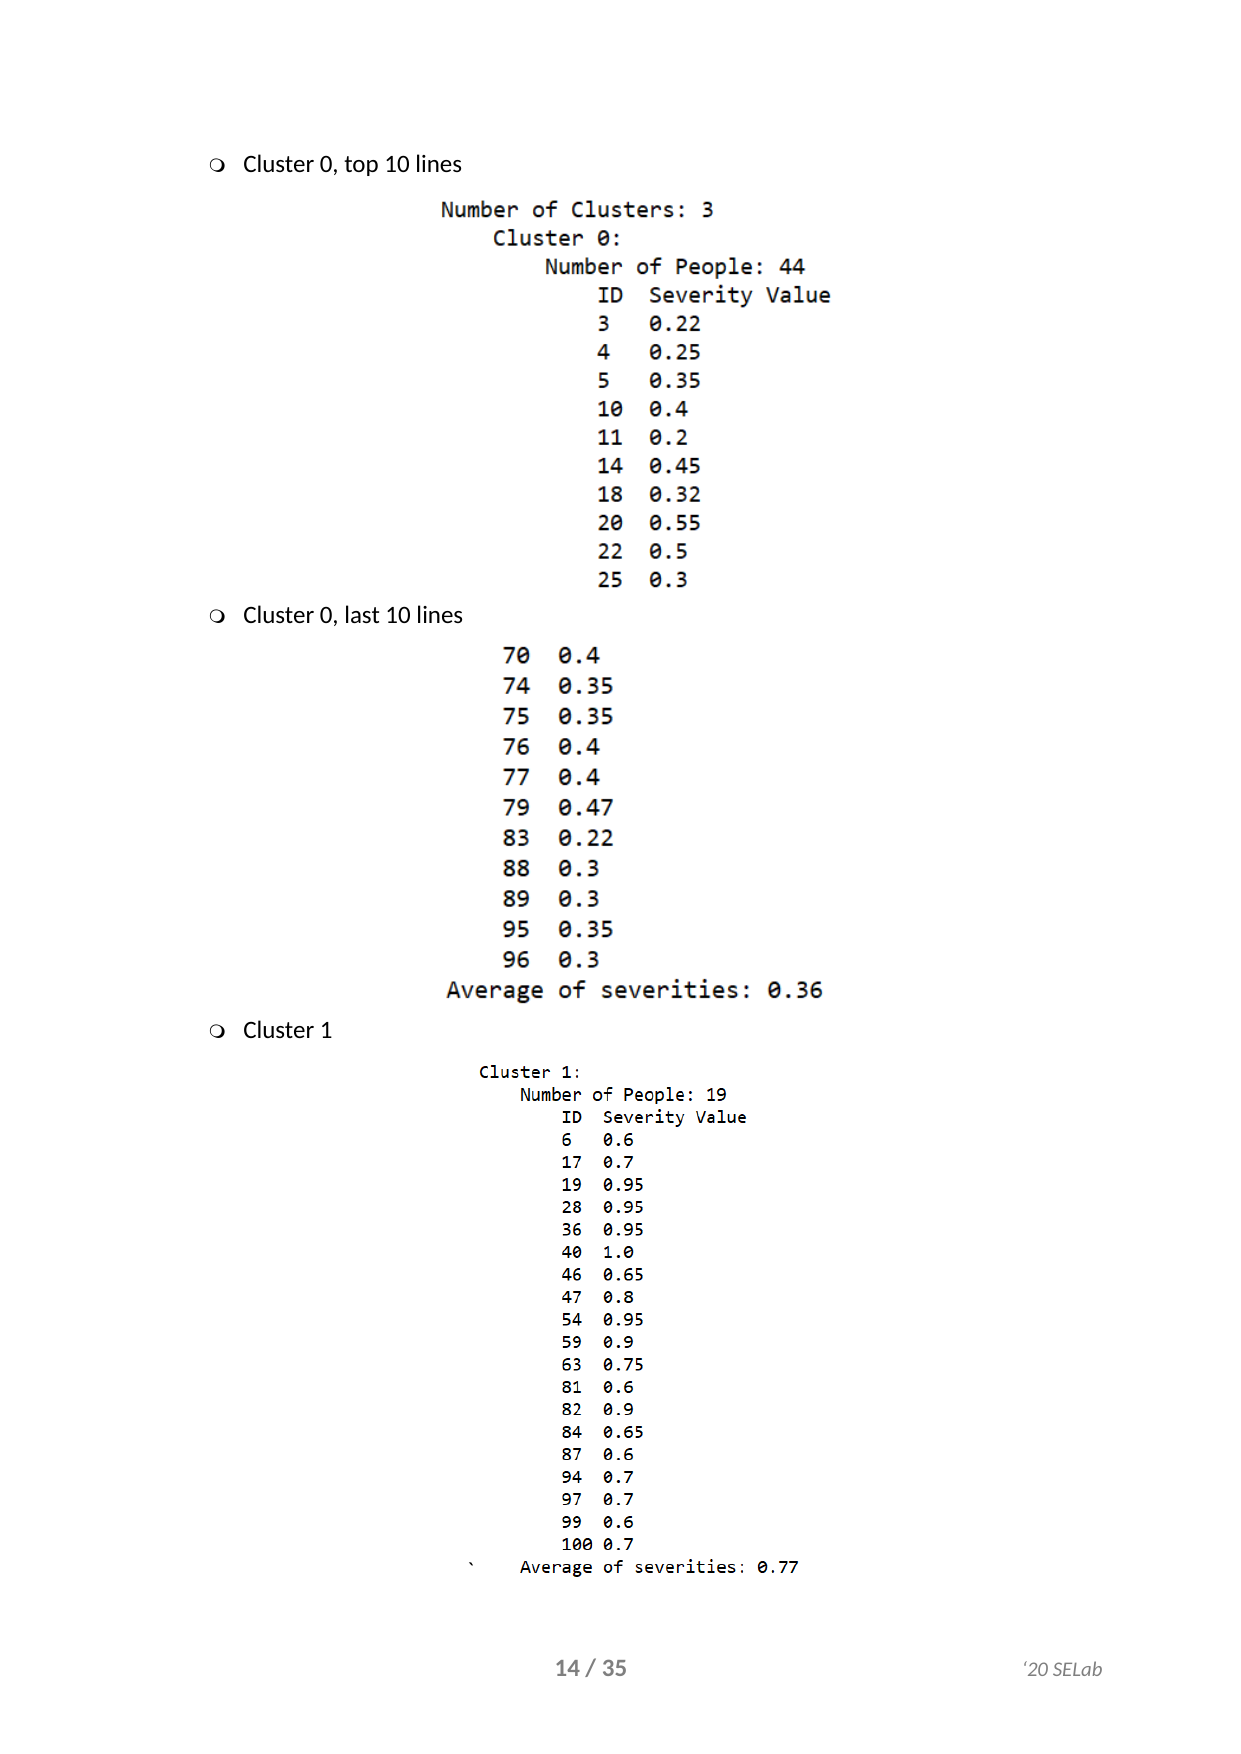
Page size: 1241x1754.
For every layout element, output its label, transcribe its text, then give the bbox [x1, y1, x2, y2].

text Cluster 0, last 10 lines [208, 599, 1122, 630]
picture [428, 190, 842, 592]
text Cluster 0, top 10 lines [208, 148, 1122, 178]
picture [473, 1057, 803, 1579]
picture [439, 642, 830, 1007]
text Cluster 1 [208, 1014, 1122, 1045]
